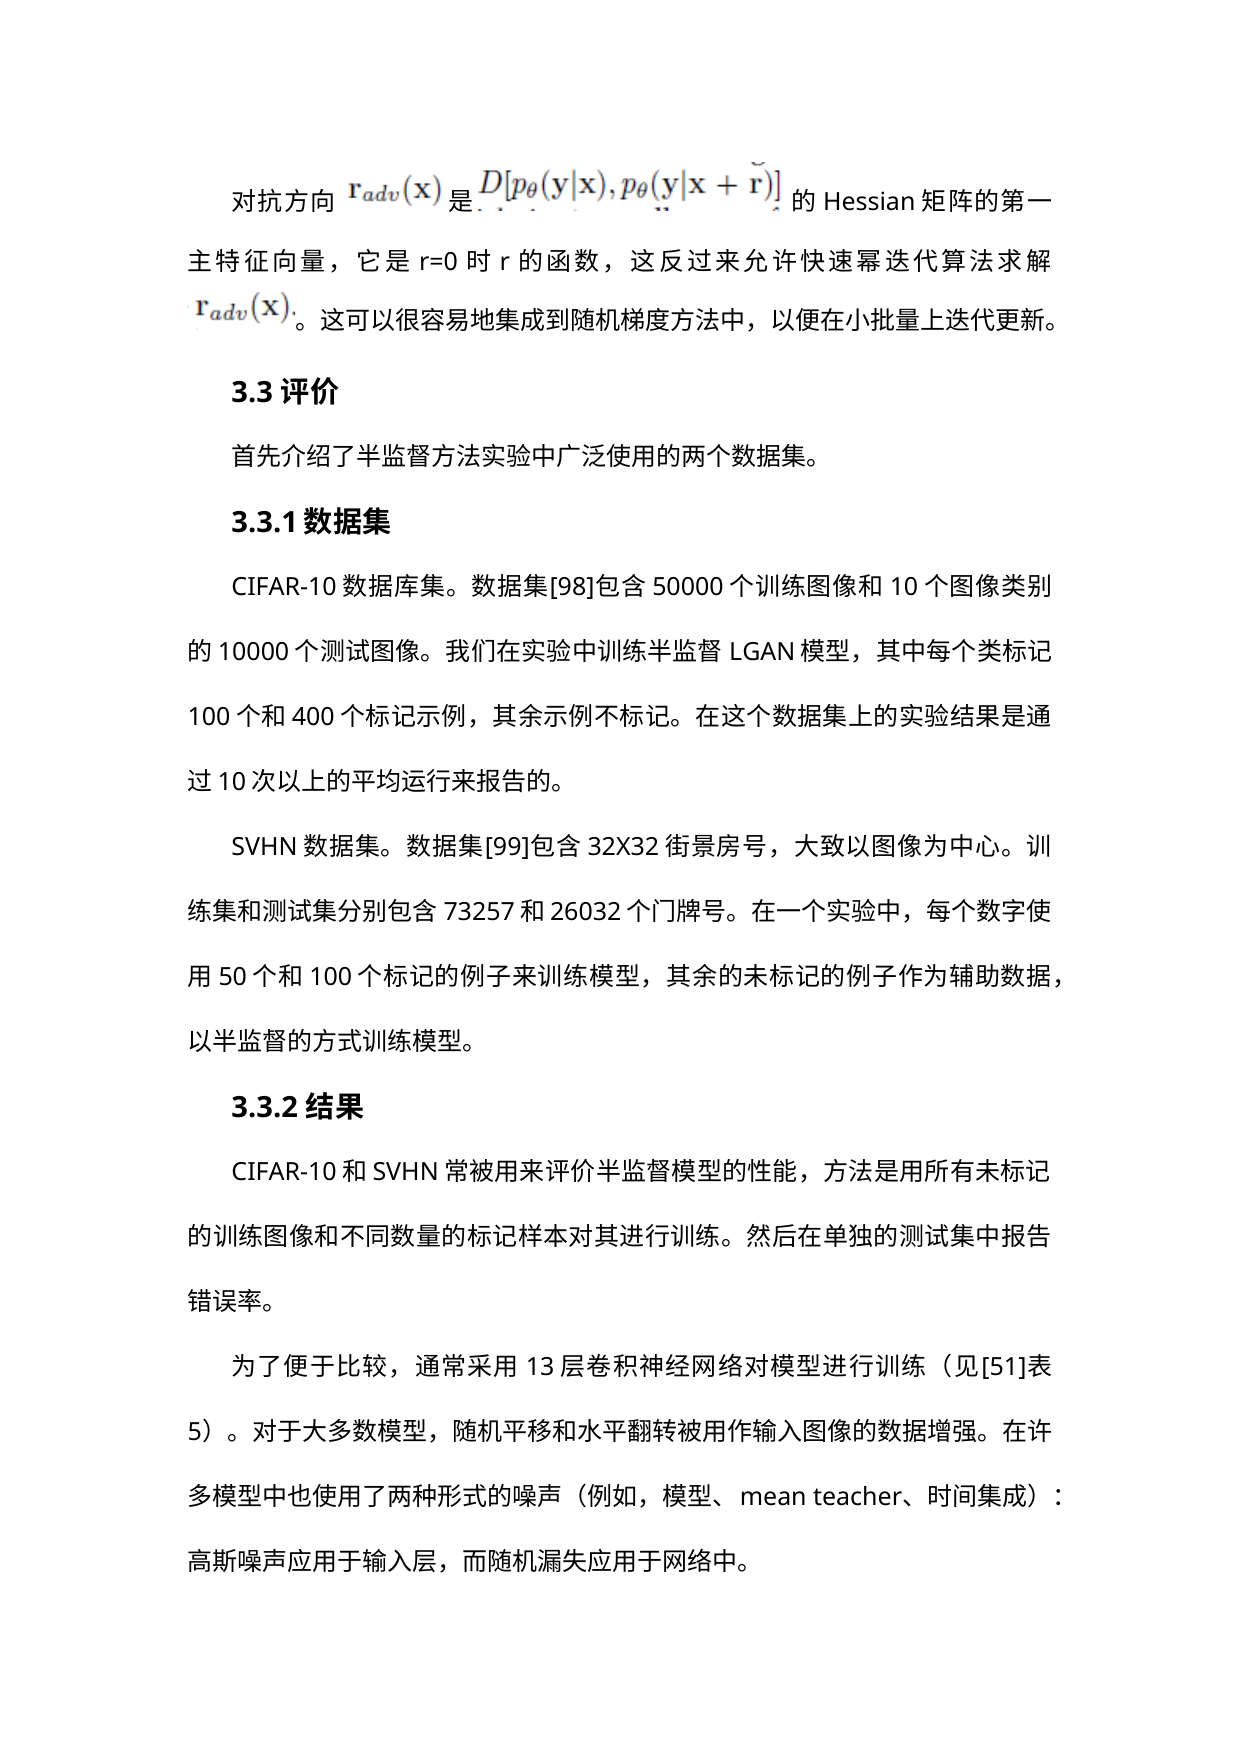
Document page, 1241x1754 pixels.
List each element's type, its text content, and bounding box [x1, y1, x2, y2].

picture [474, 162, 792, 211]
text 3.3.2 结果 [187, 1072, 1053, 1137]
text 首先介绍了半监督方法实验中广泛使用的两个数据集。 [187, 422, 1053, 487]
text 3.3 评价 [187, 357, 1053, 422]
text 对抗方向是的Hessian矩阵的第一主特征向量，它是r=0时r的函数，这反过来允许快速幂迭代算法求解。这可以很容易地集成到随机梯度方法中，以便在小批量上迭代更新。 [187, 162, 1053, 357]
picture [187, 292, 296, 330]
text 3.3.1数据集 [187, 487, 1053, 552]
picture [337, 174, 448, 211]
text 为了便于比较，通常采用13层卷积神经网络对模型进行训练（见[51]表5）。对于大多数模型，随机平移和水平翻转被用作输入图像的数据增强。在许多模型中也使用了两种形式的噪声（例如，模型、mean teacher、时间集成）：高斯噪声应用于输入层，而随机漏失应用于网络中。 [187, 1332, 1053, 1592]
text CIFAR-10和SVHN常被用来评价半监督模型的性能，方法是用所有未标记的训练图像和不同数量的标记样本对其进行训练。然后在单独的测试集中报告错误率。 [187, 1137, 1053, 1332]
text CIFAR-10数据库集。数据集[98]包含50000个训练图像和10个图像类别的10000个测试图像。我们在实验中训练半监督LGAN模型，其中每个类标记100个和400个标记示例，其余示例不标记。在这个数据集上的实验结果是通过10次以上的平均运行来报告的。 [187, 552, 1053, 812]
text SVHN数据集。数据集[99]包含32X32街景房号，大致以图像为中心。训练集和测试集分别包含73257和26032个门牌号。在一个实验中，每个数字使用50个和100个标记的例子来训练模型，其余的未标记的例子作为辅助数据，以半监督的方式训练模型。 [187, 812, 1053, 1072]
